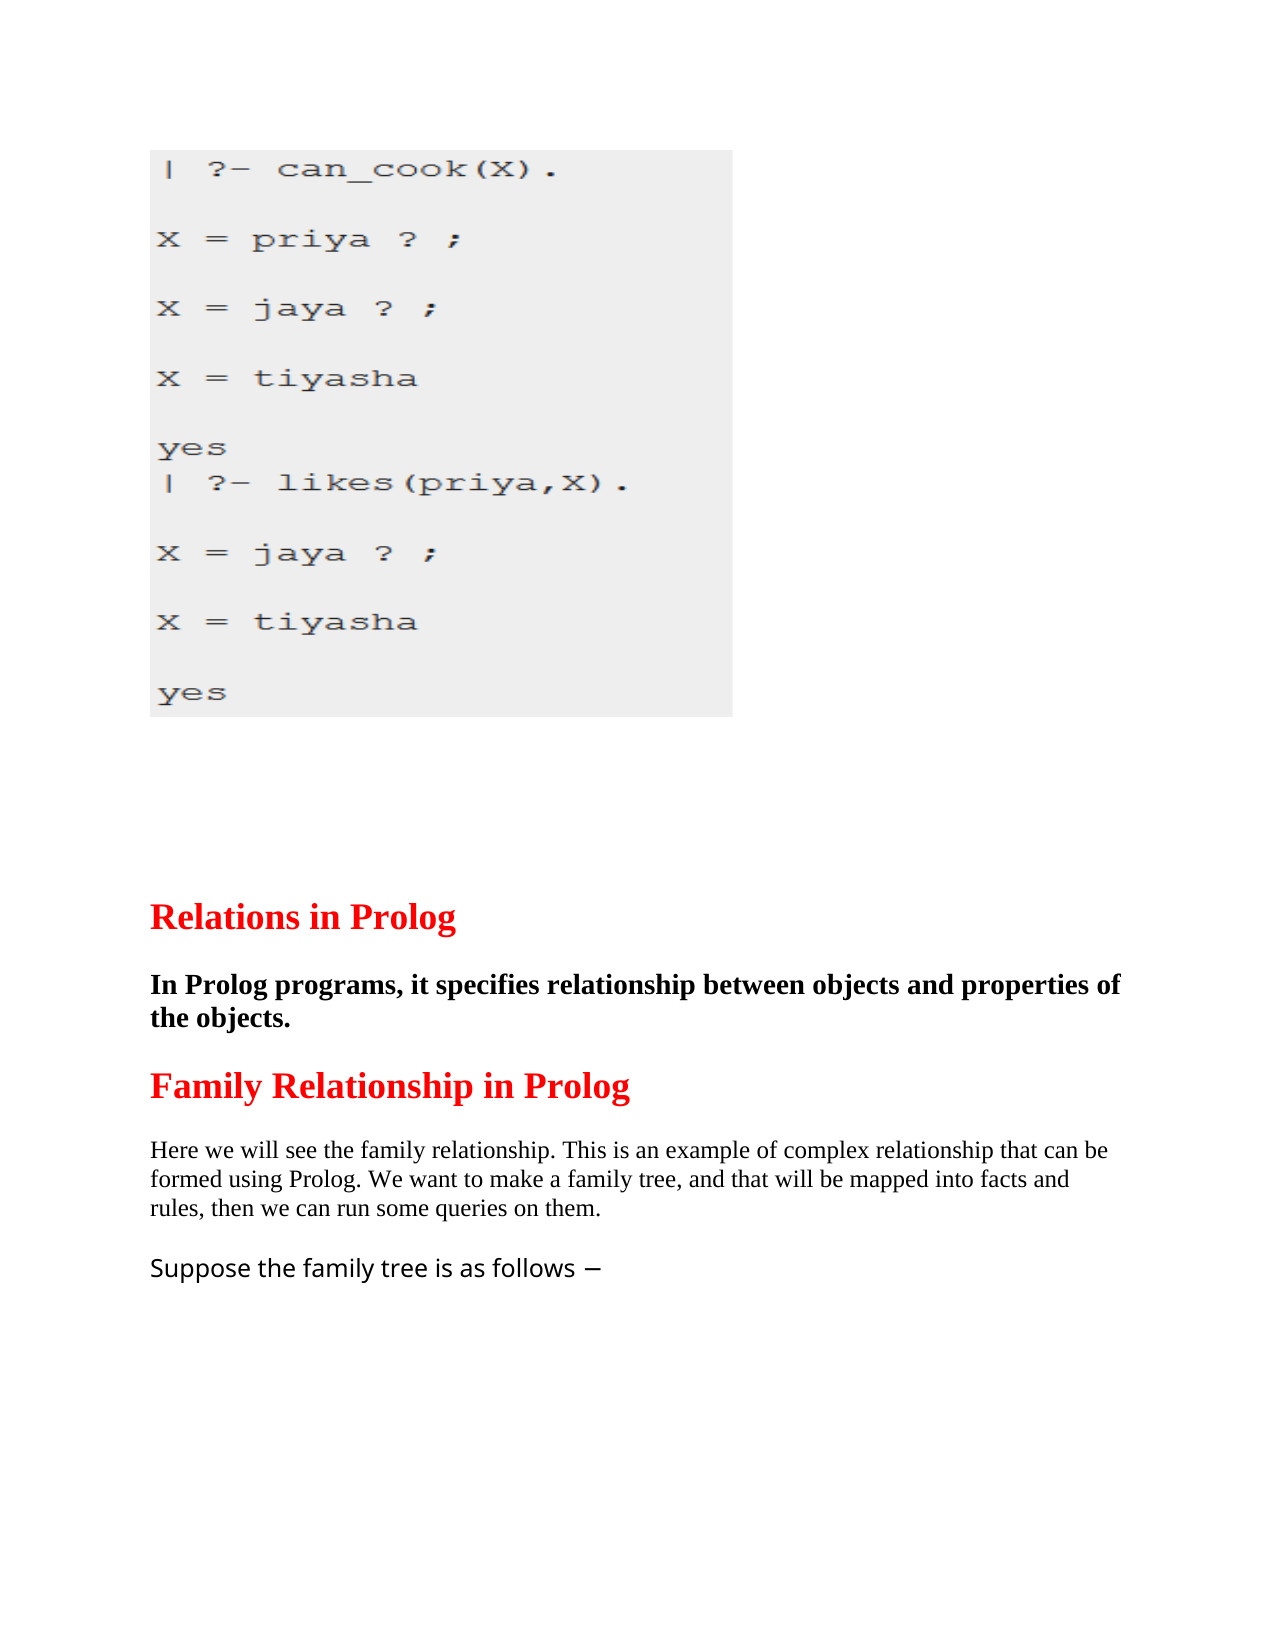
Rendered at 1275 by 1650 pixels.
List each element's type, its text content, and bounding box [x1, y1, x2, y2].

text Relations in Prolog [150, 895, 1125, 938]
text In Prolog programs, it specifies relationship between objects and properties of the objects. [150, 967, 1125, 1034]
picture [150, 150, 733, 717]
text Here we will see the family relationship. This is an example of complex relationship that can be formed using Prolog. We want to make a family tree, and that will be mapped into facts and rules, then we can run some queries on them. [150, 1136, 1125, 1222]
text Family Relationship in Prolog [150, 1063, 1125, 1106]
